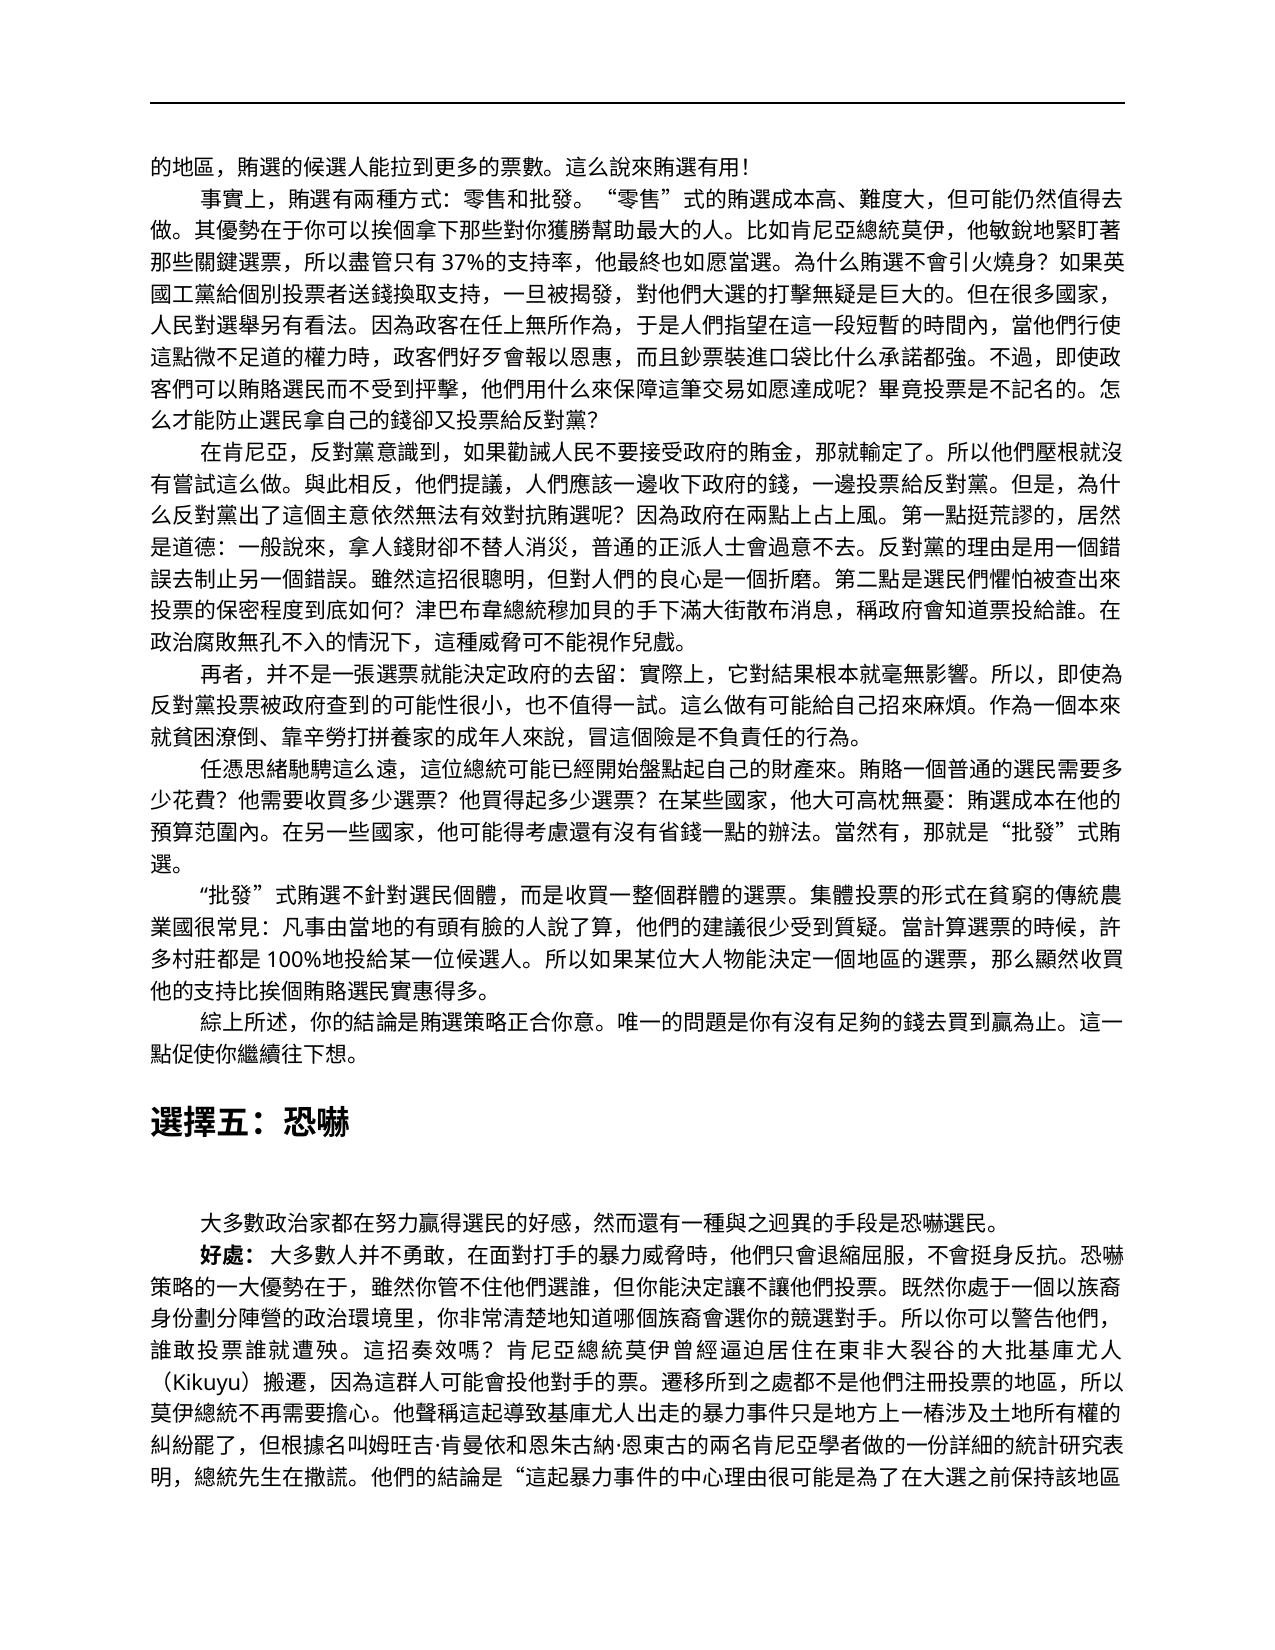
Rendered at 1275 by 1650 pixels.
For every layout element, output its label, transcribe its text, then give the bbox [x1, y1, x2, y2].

text 在肯尼亞，反對黨意識到，如果勸誡人民不要接受政府的賄金，那就輸定了。所以他們壓根就沒有嘗試這么做。與此相反，他們提議，人們應該一邊收下政府的錢，一邊投票給反對黨。但是，為什么反對黨出了這個主意依然無法有效對抗賄選呢？因為政府在兩點上占上風。第一點挺荒謬的，居然是道德：一般說來，拿人錢財卻不替人消災，普通的正派人士會過意不去。反對黨的理由是用一個錯誤去制止另一個錯誤。雖然這招很聰明，但對人們的良心是一個折磨。第二點是選民們懼怕被查出來：投票的保密程度到底如何？津巴布韋總統穆加貝的手下滿大街散布消息，稱政府會知道票投給誰。在政治腐敗無孔不入的情況下，這種威脅可不能視作兒戲。 [150, 435, 1125, 657]
text “批發”式賄選不針對選民個體，而是收買一整個群體的選票。集體投票的形式在貧窮的傳統農業國很常見：凡事由當地的有頭有臉的人說了算，他們的建議很少受到質疑。當計算選票的時候，許多村莊都是100%地投給某一位候選人。所以如果某位大人物能決定一個地區的選票，那么顯然收買他的支持比挨個賄賂選民實惠得多。 [150, 878, 1125, 1005]
text 事實上，賄選有兩種方式：零售和批發。“零售”式的賄選成本高、難度大，但可能仍然值得去做。其優勢在于你可以挨個拿下那些對你獲勝幫助最大的人。比如肯尼亞總統莫伊，他敏銳地緊盯著那些關鍵選票，所以盡管只有37%的支持率，他最終也如愿當選。為什么賄選不會引火燒身？如果英國工黨給個別投票者送錢換取支持，一旦被揭發，對他們大選的打擊無疑是巨大的。但在很多國家，人民對選舉另有看法。因為政客在任上無所作為，于是人們指望在這一段短暫的時間內，當他們行使這點微不足道的權力時，政客們好歹會報以恩惠，而且鈔票裝進口袋比什么承諾都強。不過，即使政客們可以賄賂選民而不受到抨擊，他們用什么來保障這筆交易如愿達成呢？畢竟投票是不記名的。怎么才能防止選民拿自己的錢卻又投票給反對黨？ [150, 182, 1125, 435]
text 再者，并不是一張選票就能決定政府的去留：實際上，它對結果根本就毫無影響。所以，即使為反對黨投票被政府查到的可能性很小，也不值得一試。這么做有可能給自己招來麻煩。作為一個本來就貧困潦倒、靠辛勞打拼養家的成年人來說，冒這個險是不負責任的行為。 [150, 657, 1125, 752]
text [150, 1238, 1125, 1491]
text 任憑思緒馳騁這么遠，這位總統可能已經開始盤點起自己的財產來。賄賂一個普通的選民需要多少花費？他需要收買多少選票？他買得起多少選票？在某些國家，他大可高枕無憂：賄選成本在他的預算范圍內。在另一些國家，他可能得考慮還有沒有省錢一點的辦法。當然有，那就是“批發”式賄選。 [150, 752, 1125, 878]
text 綜上所述，你的結論是賄選策略正合你意。唯一的問題是你有沒有足夠的錢去買到贏為止。這一點促使你繼續往下想。 [150, 1005, 1125, 1069]
subtitle 選擇五：恐嚇 [150, 1096, 1125, 1144]
text 大多數政治家都在努力贏得選民的好感，然而還有一種與之迥異的手段是恐嚇選民。 [150, 1206, 1125, 1238]
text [150, 150, 1125, 182]
